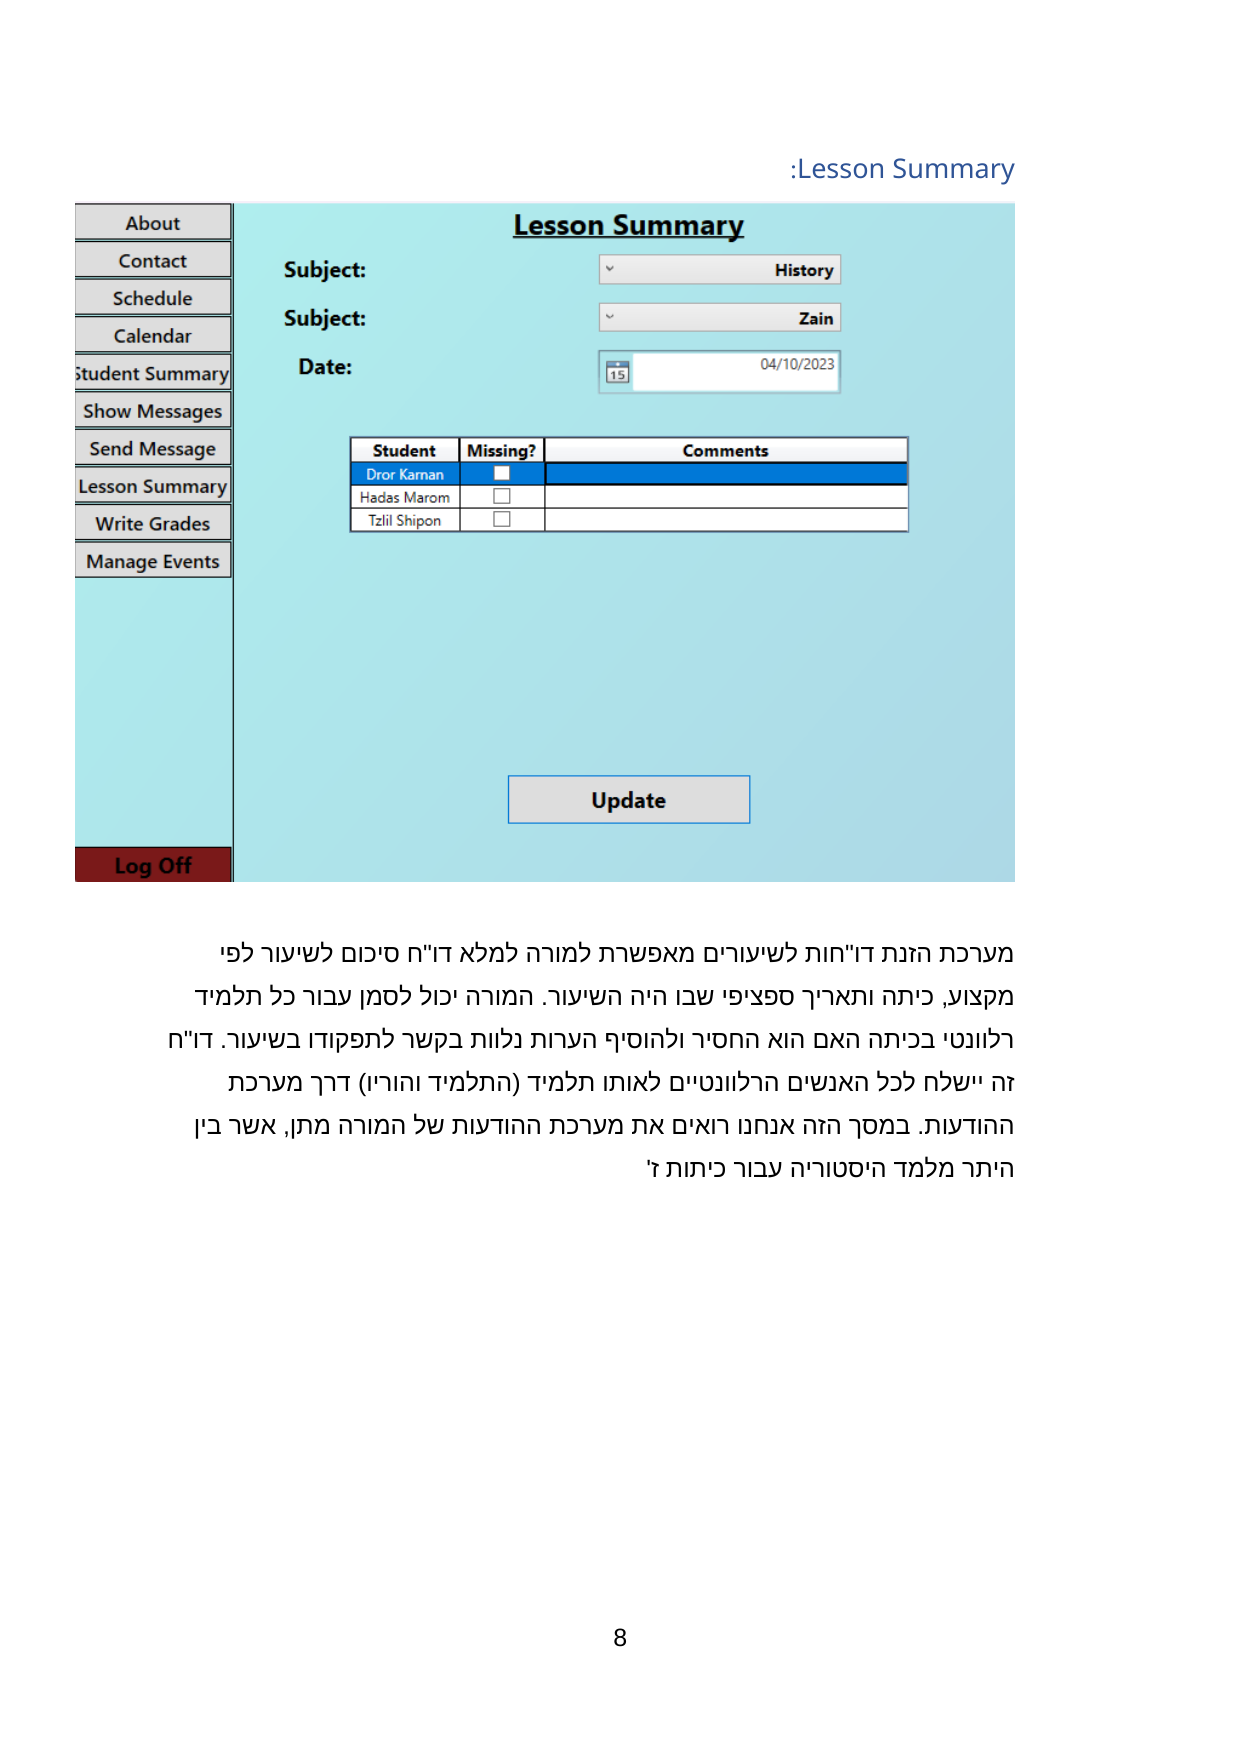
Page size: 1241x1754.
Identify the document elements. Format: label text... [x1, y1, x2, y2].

picture [75, 201, 1015, 882]
list Lesson Summary: [150, 150, 1015, 201]
list מערכת הזנת דו"חות לשיעורים מאפשרת למורה למלא דו"ח סיכום לשיעור לפי מקצוע, כיתה ותאריך ספציפי שבו היה השיעור. המורה יכול לסמן עבור כל תלמיד רלוונטי בכיתה האם הוא החסיר ולהוסיף הערות נלוות בקשר לתפקודו בשיעור. דו"ח זה יישלח לכל האנשים הרלוונטיים לאותו תלמיד (התלמיד והוריו) דרך מערכת ההודעות. במסך הזה אנחנו רואים את מערכת ההודעות של המורה מתן, אשר בין היתר מלמד היסטוריה עבור כיתות ז' [150, 939, 1015, 1183]
